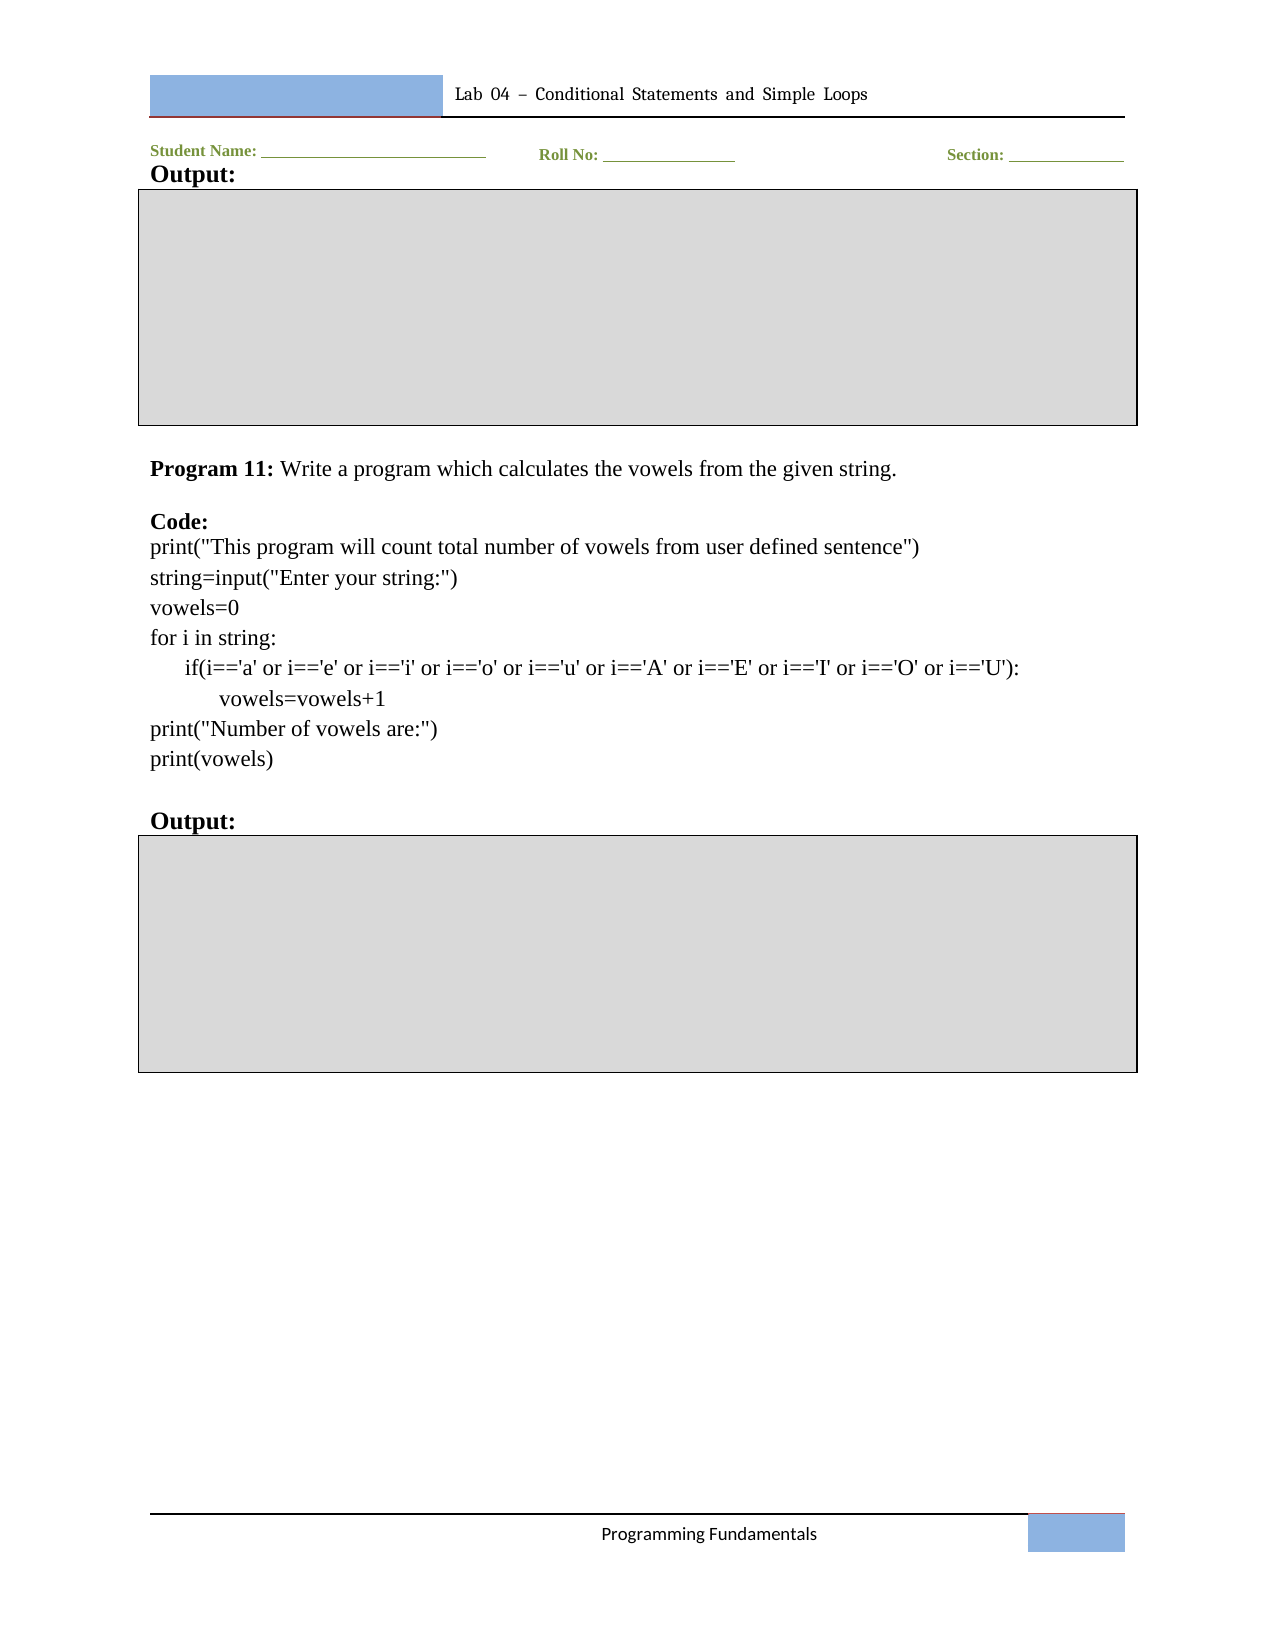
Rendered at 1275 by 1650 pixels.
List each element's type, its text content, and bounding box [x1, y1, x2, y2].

text vowels=0 [150, 594, 1139, 620]
text Roll No: [539, 145, 741, 164]
text string=input("Enter your string:") [150, 564, 1139, 590]
text if(i=='a' or i=='e' or i=='i' or i=='o' or i=='u' or i=='A' or i=='E' or i=='I' or i=='O' or i=='U'): [184, 654, 1139, 681]
text Output: [150, 806, 1139, 834]
text for i in string: [150, 624, 1139, 651]
text Section: [947, 145, 1139, 164]
text Output: [150, 160, 486, 187]
text vowels=vowels+1 print("Number of vowels are:") print(vowels) [150, 685, 442, 771]
text Student Name: [150, 141, 492, 160]
text print("This program will count total number of vowels from user defined sentence") [150, 535, 1139, 560]
text Code: [150, 508, 1139, 535]
text Program 11: Write a program which calculates the vowels from the given string. [150, 455, 1139, 481]
